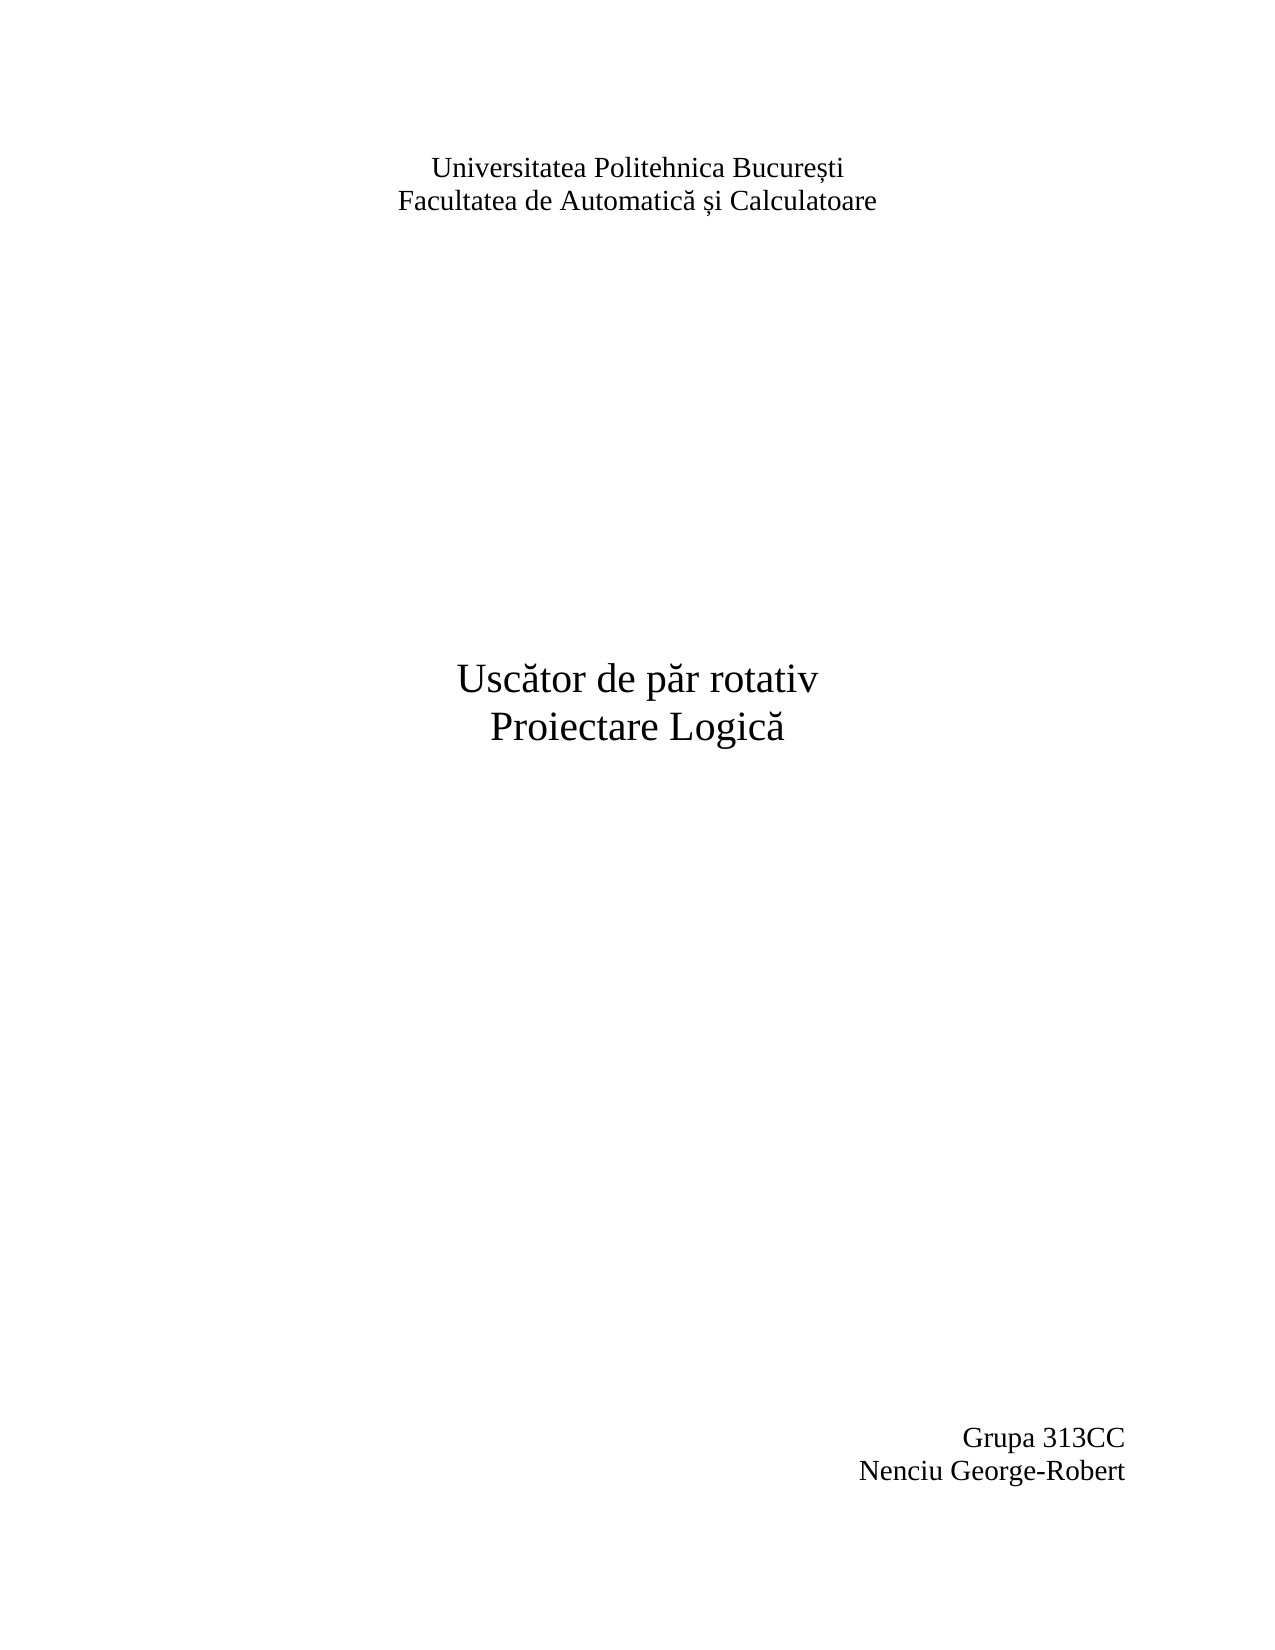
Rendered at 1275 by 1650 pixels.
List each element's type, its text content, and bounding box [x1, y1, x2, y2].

text Facultatea de Automatică și Calculatoare [150, 183, 1125, 217]
text Uscător de păr rotativ [150, 653, 1125, 701]
text Universitatea Politehnica București [150, 150, 1125, 183]
text Proiectare Logică [150, 701, 1125, 749]
text Nenciu George-Robert [150, 1453, 1125, 1487]
text Grupa 313CC [150, 1420, 1125, 1453]
